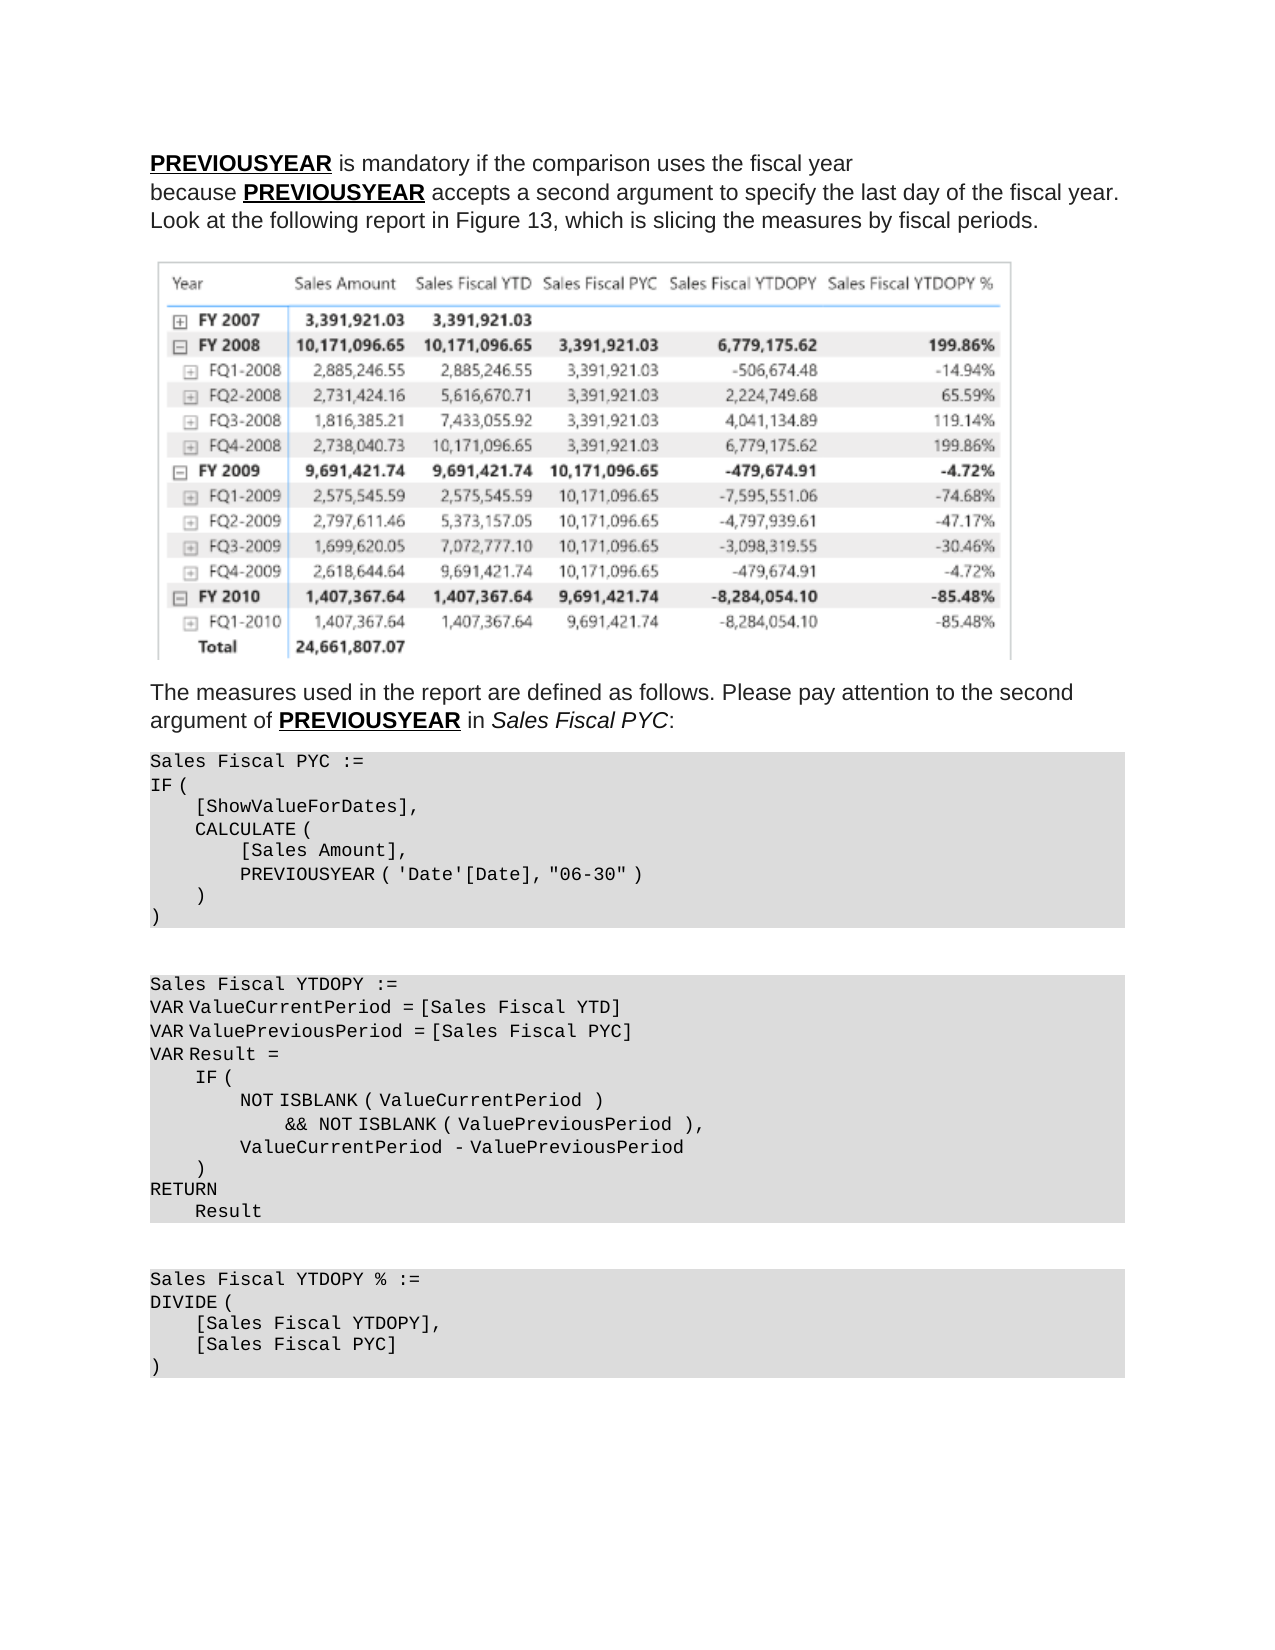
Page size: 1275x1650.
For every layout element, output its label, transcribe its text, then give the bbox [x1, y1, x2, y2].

text The measures used in the report are defined as follows. Please pay attention to the second argument of PREVIOUSYEAR in Sales Fiscal PYC: [150, 679, 1125, 733]
text Sales Fiscal YTDOPY % := [150, 1269, 1125, 1291]
text IF ( [150, 1066, 1125, 1089]
text [Sales Fiscal PYC] [150, 1335, 1125, 1356]
text Result [150, 1201, 1125, 1223]
text ValueCurrentPeriod - ValuePreviousPeriod [150, 1136, 1125, 1159]
text DIVIDE ( [150, 1291, 1125, 1314]
text [Sales Fiscal YTDOPY], [150, 1314, 1125, 1335]
text VAR ValueCurrentPeriod = [Sales Fiscal YTD] [150, 996, 1125, 1019]
text VAR Result = [150, 1043, 1125, 1066]
text ) [150, 1159, 1125, 1180]
text [Sales Amount], [150, 841, 1125, 862]
text NOT ISBLANK ( ValueCurrentPeriod ) [150, 1089, 1125, 1112]
text Sales Fiscal YTDOPY := [150, 975, 1125, 996]
text IF ( [150, 773, 1125, 797]
text CALCULATE ( [150, 818, 1125, 841]
text Sales Fiscal PYC := [150, 752, 1125, 773]
text PREVIOUSYEAR is mandatory if the comparison uses the fiscal year because PREVIOUSYEAR accepts a second argument to specify the last day of the fiscal year. Look at the following report in Figure 13, which is slicing the measures by fiscal periods. [150, 150, 1125, 233]
text [ShowValueForDates], [150, 797, 1125, 818]
text ) [150, 907, 1125, 928]
text VAR ValuePreviousPeriod = [Sales Fiscal PYC] [150, 1019, 1125, 1043]
text && NOT ISBLANK ( ValuePreviousPeriod ), [150, 1112, 1125, 1136]
text PREVIOUSYEAR ( 'Date'[Date], "06-30" ) [150, 862, 1125, 886]
text ) [150, 1356, 1125, 1378]
text RETURN [150, 1180, 1125, 1201]
picture [150, 252, 1029, 660]
text ) [150, 886, 1125, 907]
